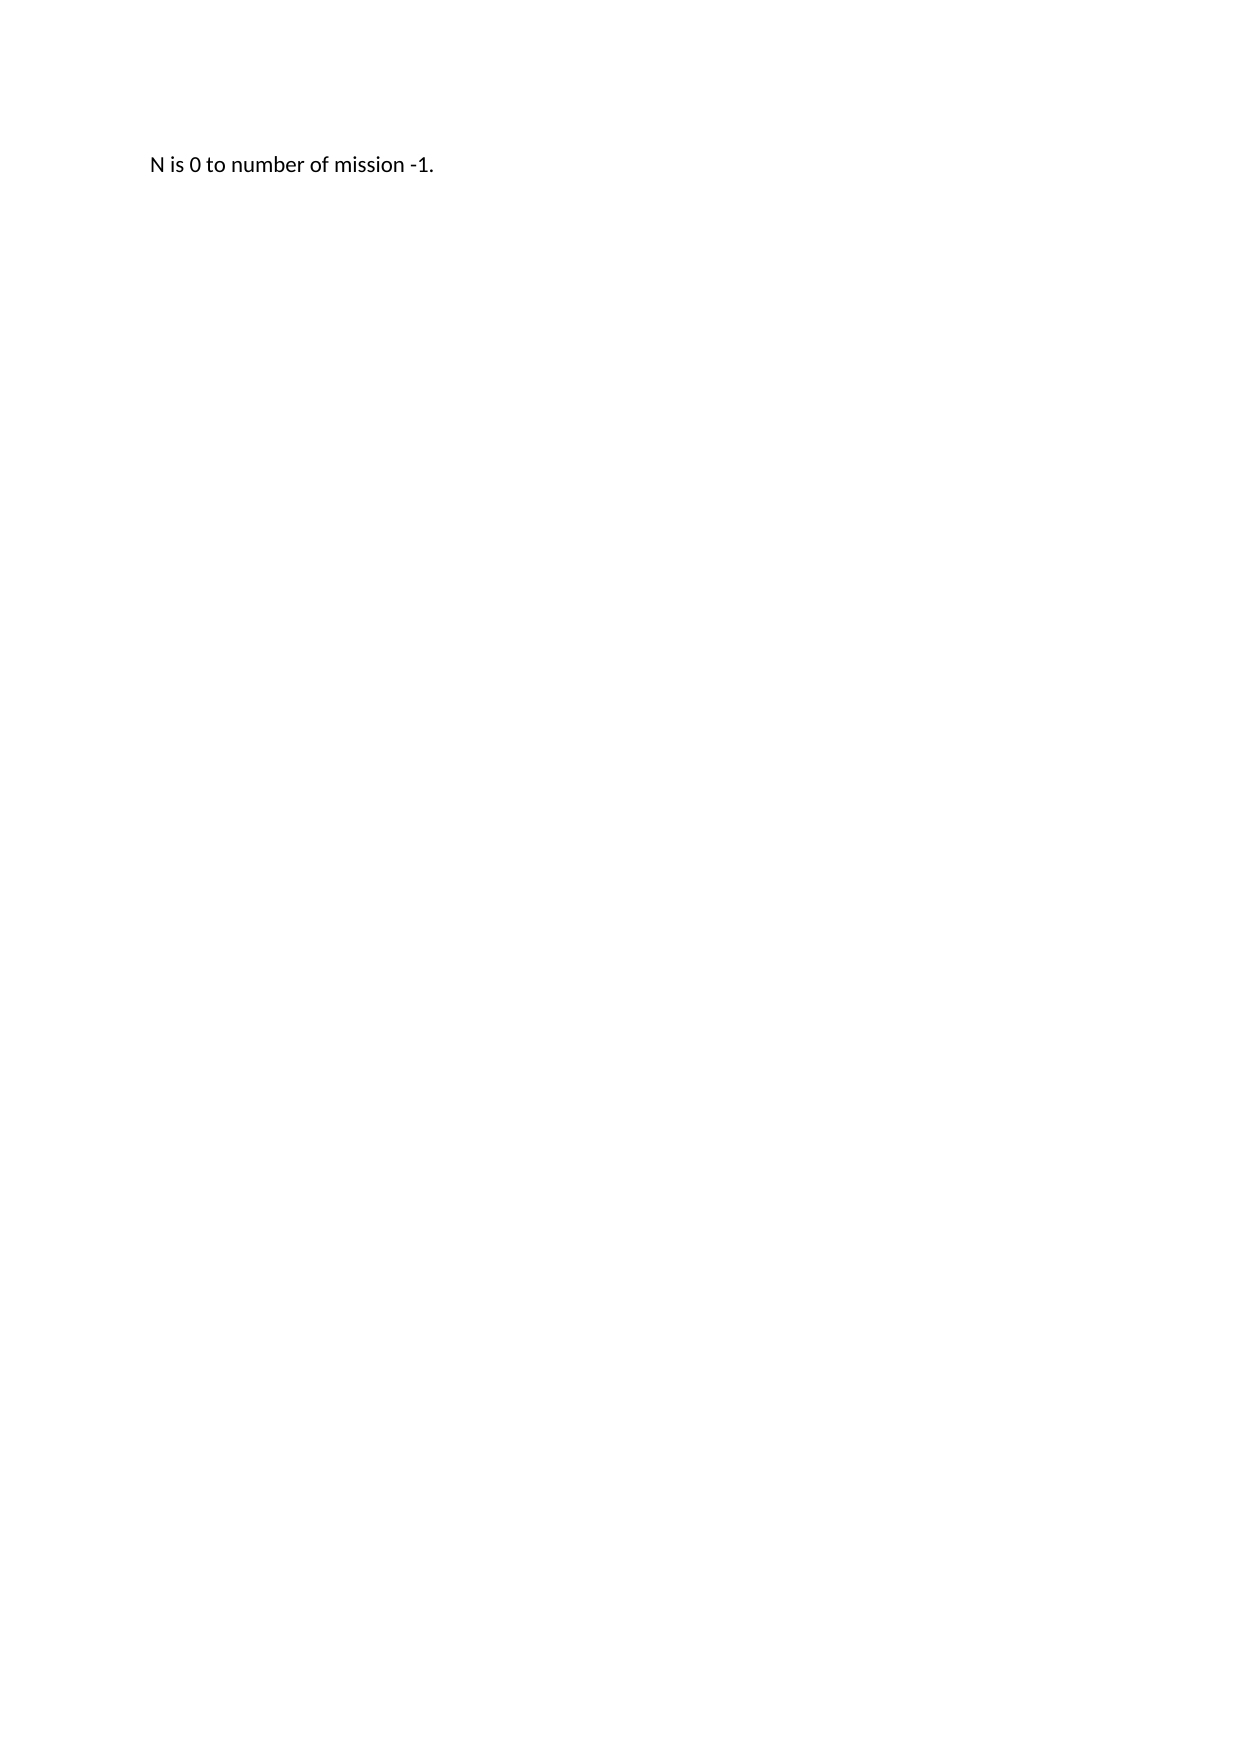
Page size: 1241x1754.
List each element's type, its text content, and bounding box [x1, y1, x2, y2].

text N is 0 to number of mission -1. [150, 150, 1090, 178]
